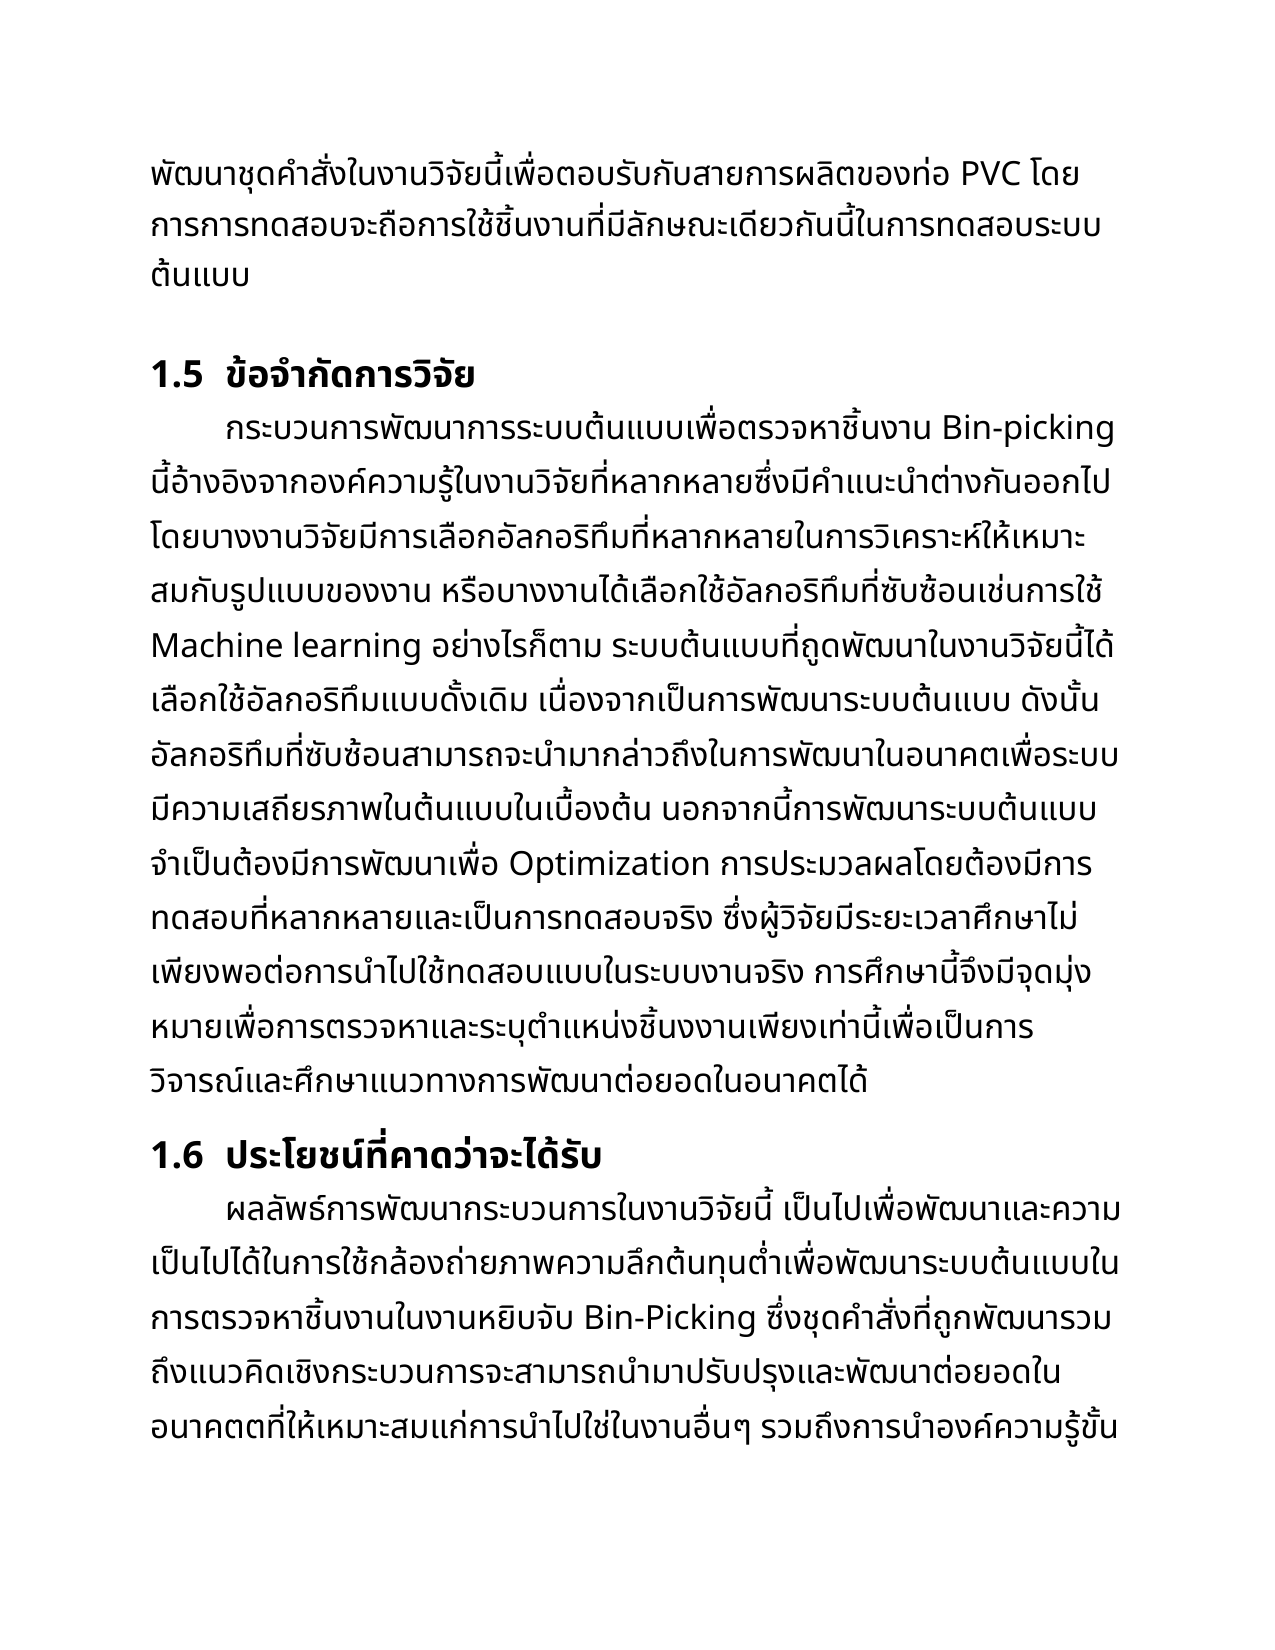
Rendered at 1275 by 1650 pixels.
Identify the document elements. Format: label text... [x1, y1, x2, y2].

subtitle 1.6 ประโยชน์ที่คาดว่าจะได้รับ [150, 1128, 1125, 1185]
subtitle 1.5 ข้อจำกัดการวิจัย [150, 347, 1125, 404]
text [150, 150, 1125, 301]
text กระบวนการพัฒนาการระบบต้นแบบเพื่อตรวจหาชิ้นงาน Bin-picking นี้อ้างอิงจากองค์ความรู้ในงานวิจัยที่หลากหลายซึ่งมีคำแนะนำต่างกันออกไปโดยบางงานวิจัยมีการเลือกอัลกอริทึมที่หลากหลายในการวิเคราะห์ให้เหมาะสมกับรูปแบบของงาน หรือบางงานได้เลือกใช้อัลกอริทึมที่ซับซ้อนเช่นการใช้ Machine learning อย่างไรก็ตาม ระบบต้นแบบที่ถูดพัฒนาในงานวิจัยนี้ได้เลือกใช้อัลกอริทึมแบบดั้งเดิม เนื่องจากเป็นการพัฒนาระบบต้นแบบ ดังนั้น อัลกอริทึมที่ซับซ้อนสามารถจะนำมากล่าวถึงในการพัฒนาในอนาคตเพื่อระบบมีความเสถียรภาพในต้นแบบในเบื้องต้น นอกจากนี้การพัฒนาระบบต้นแบบจำเป็นต้องมีการพัฒนาเพื่อ Optimization การประมวลผลโดยต้องมีการทดสอบที่หลากหลายและเป็นการทดสอบจริง ซึ่งผู้วิจัยมีระยะเวลาศึกษาไม่เพียงพอต่อการนำไปใช้ทดสอบแบบในระบบงานจริง การศึกษานี้จึงมีจุดมุ่งหมายเพื่อการตรวจหาและระบุตำแหน่งชิ้นงงานเพียงเท่านี้เพื่อเป็นการวิจารณ์และศึกษาแนวทางการพัฒนาต่อยอดในอนาคตได้ [150, 404, 1125, 1107]
